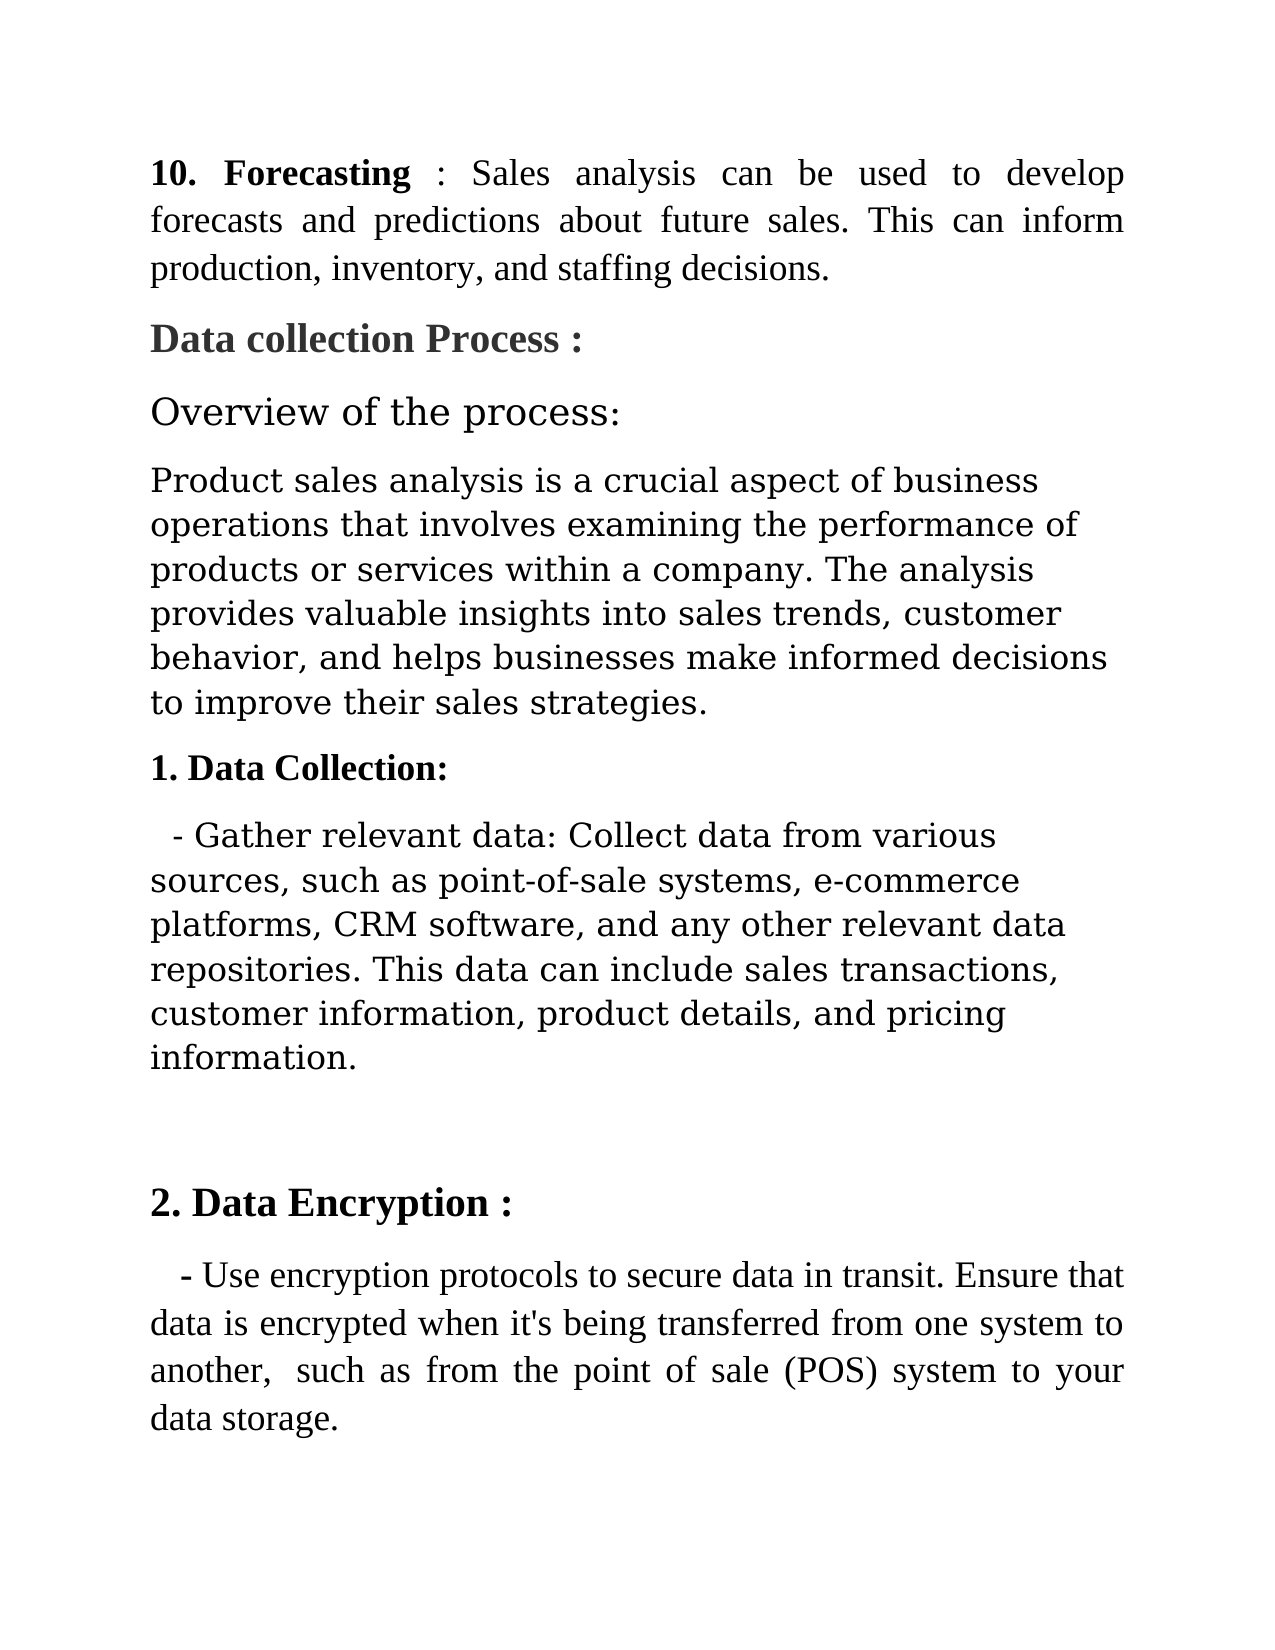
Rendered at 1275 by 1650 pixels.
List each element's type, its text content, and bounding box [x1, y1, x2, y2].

text - Gather relevant data: Collect data from various sources, such as point-of-sale systems, e-commerce platforms, CRM software, and any other relevant data repositories. This data can include sales transactions, customer information, product details, and pricing information. [150, 815, 1087, 1077]
text Overview of the process: [150, 388, 1221, 433]
subtitle Data Collection: [150, 746, 1221, 789]
subtitle Data collection Process : [150, 314, 1221, 362]
list Forecasting : Sales analysis can be used to develop forecasts and predictions about future sales. This can inform production, inventory, and staffing decisions. [150, 150, 1125, 289]
text Product sales analysis is a crucial aspect of business operations that involves examining the performance of products or services within a company. The analysis provides valuable insights into sales trends, customer behavior, and helps businesses make informed decisions to improve their sales strategies. [150, 459, 1119, 721]
text - Use encryption protocols to secure data in transit. Ensure that data is encrypted when it's being transferred from one system to another, such as from the point of sale (POS) system to your data storage. [150, 1252, 1125, 1439]
subtitle Data Encryption : [150, 1178, 1221, 1226]
